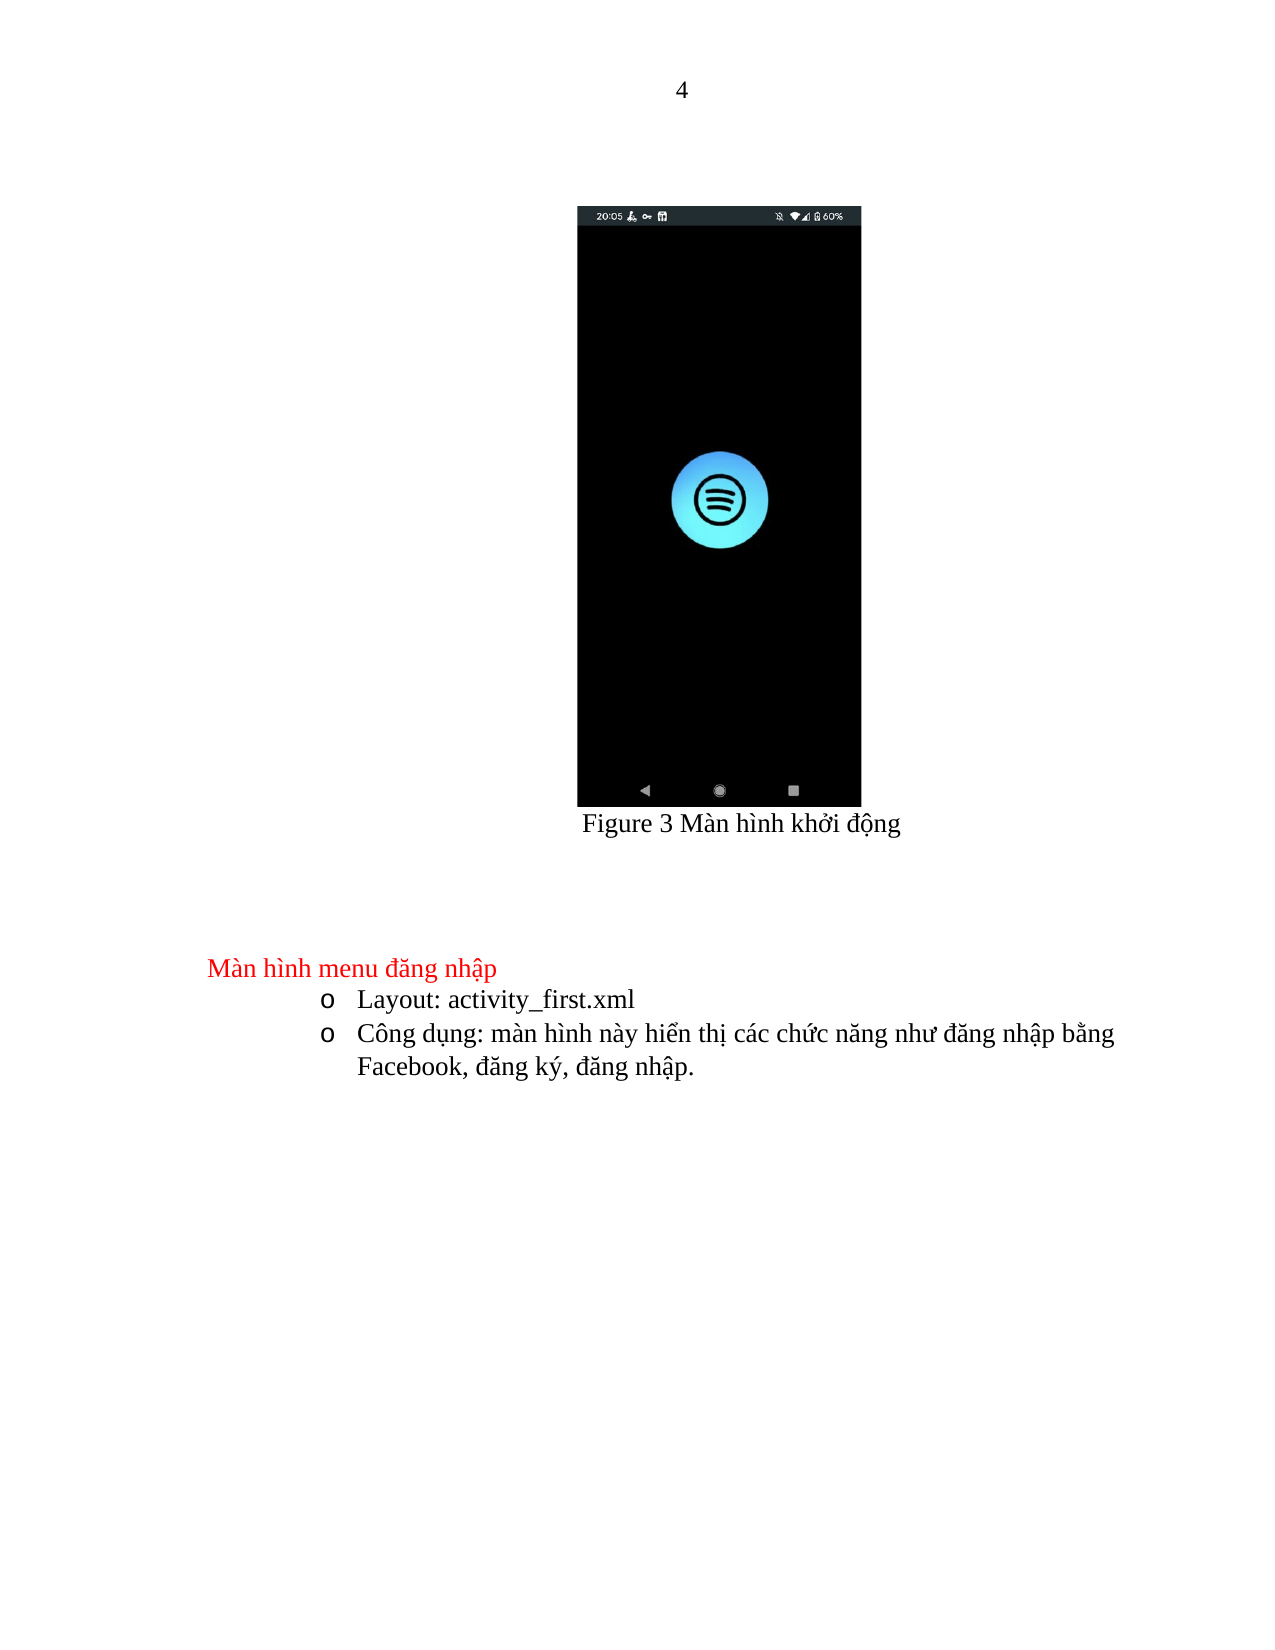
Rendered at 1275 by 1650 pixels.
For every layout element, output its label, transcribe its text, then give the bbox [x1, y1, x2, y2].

list Công dụng: màn hình này hiển thị các chức năng như đăng nhập bằng Facebook, đăng ký, đăng nhập. [319, 1017, 1157, 1081]
list Layout: activity_first.xml [319, 983, 1157, 1017]
text Figure 3 Màn hình khởi động [507, 807, 1157, 838]
text Màn hình menu đăng nhập [207, 952, 1157, 983]
picture [577, 206, 862, 807]
